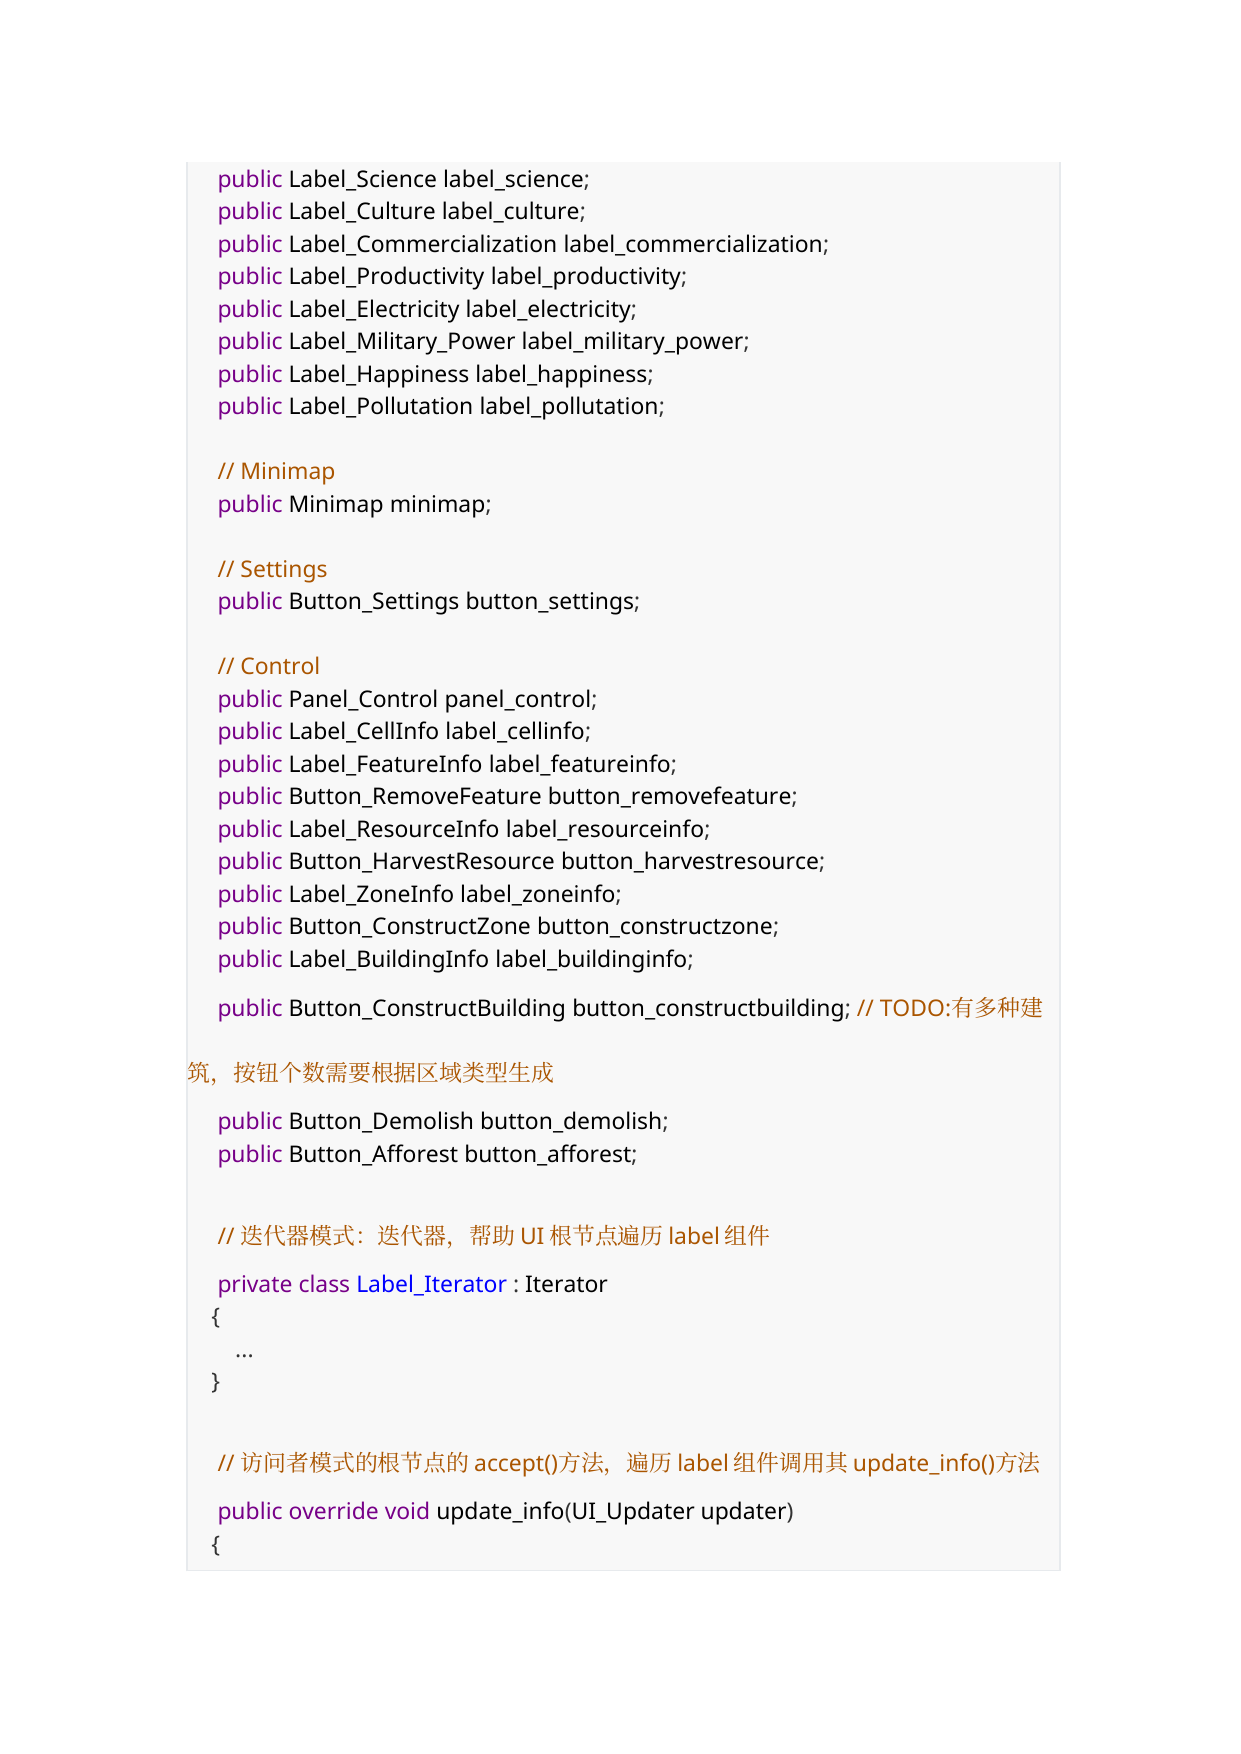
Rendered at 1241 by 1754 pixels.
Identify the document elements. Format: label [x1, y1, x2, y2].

text [188, 162, 1059, 1570]
